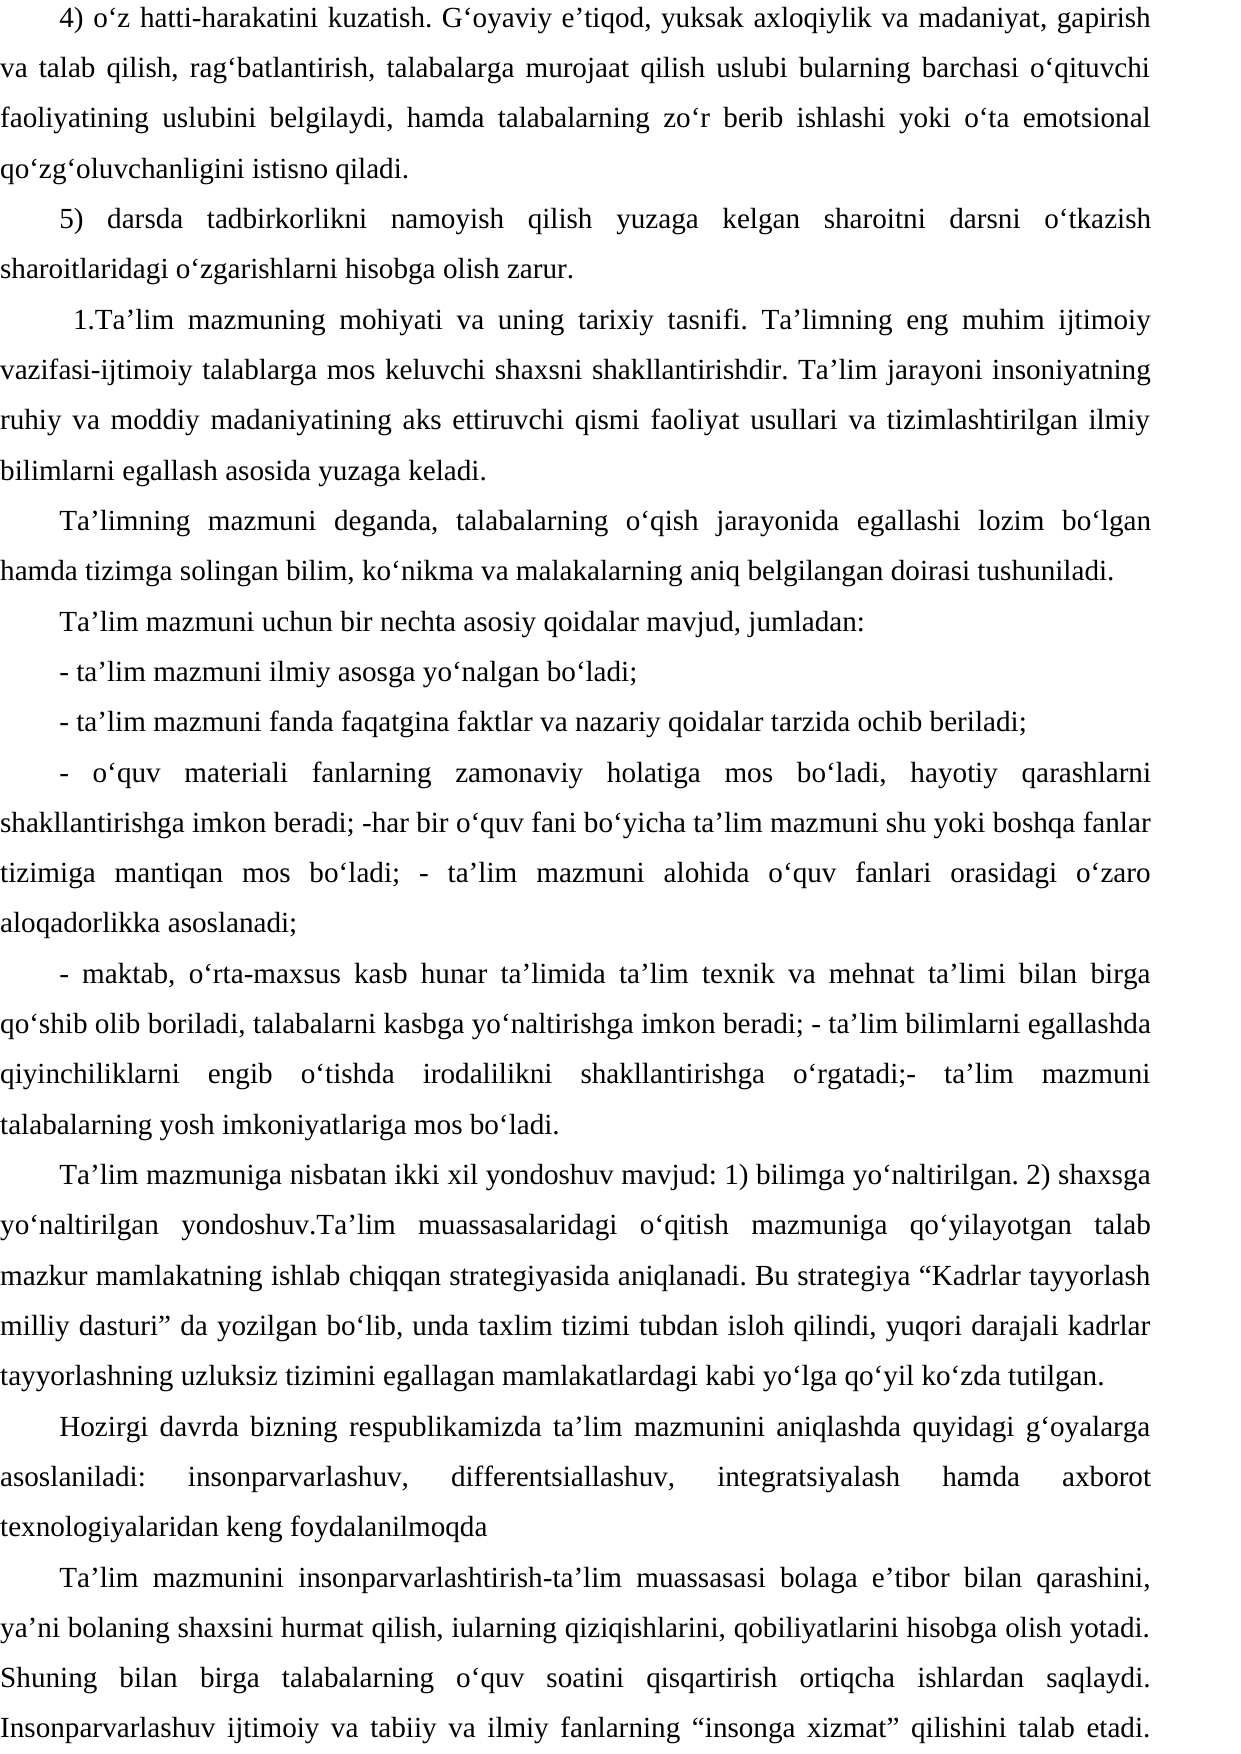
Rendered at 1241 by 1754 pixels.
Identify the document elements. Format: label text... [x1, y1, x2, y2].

text - maktab, o‘rta-maxsus kasb hunar ta’limida ta’lim texnik va mehnat ta’limi bilan birga qo‘shib olib boriladi, talabalarni kasbga yo‘naltirishga imkon beradi; - ta’lim bilimlarni egallashda qiyinchiliklarni engib o‘tishda irodalilikni shakllantirishga o‘rgatadi;- ta’lim mazmuni talabalarning yosh imkoniyatlariga mos bo‘ladi. [0, 956, 1152, 1140]
text 4) o‘z hatti-harakatini kuzatish. G‘oyaviy e’tiqod, yuksak axloqiylik va madaniyat, gapirish va talab qilish, rag‘batlantirish, talabalarga murojaat qilish uslubi bularning barchasi o‘qituvchi faoliyatining uslubini belgilaydi, hamda talabalarning zo‘r berib ishlashi yoki o‘ta emotsional qo‘zg‘oluvchanligini istisno qiladi. [0, 0, 1152, 184]
text Ta’limning mazmuni deganda, talabalarning o‘qish jarayonida egallashi lozim bo‘lgan hamda tizimga solingan bilim, ko‘nikma va malakalarning aniq belgilangan doirasi tushuniladi. [0, 503, 1152, 587]
text Ta’lim mazmuni uchun bir nechta asosiy qoidalar mavjud, jumladan: [0, 604, 1152, 637]
text 5) darsda tadbirkorlikni namoyish qilish yuzaga kelgan sharoitni darsni o‘tkazish sharoitlaridagi o‘zgarishlarni hisobga olish zarur. [0, 201, 1152, 285]
text - ta’lim mazmuni fanda faqatgina faktlar va nazariy qoidalar tarzida ochib beriladi; [0, 704, 1152, 738]
text Hozirgi davrda bizning respublikamizda ta’lim mazmunini aniqlashda quyidagi g‘oyalarga asoslaniladi: insonparvarlashuv, differentsiallashuv, integratsiyalash hamda axborot texnologiyalaridan keng foydalanilmoqda [0, 1409, 1152, 1543]
text 1.Ta’lim mazmuning mohiyati va uning tarixiy tasnifi. Ta’limning eng muhim ijtimoiy vazifasi-ijtimoiy talablarga mos keluvchi shaxsni shakllantirishdir. Ta’lim jarayoni insoniyatning ruhiy va moddiy madaniyatining aks ettiruvchi qismi faoliyat usullari va tizimlashtirilgan ilmiy bilimlarni egallash asosida yuzaga keladi. [0, 302, 1152, 486]
text - o‘quv materiali fanlarning zamonaviy holatiga mos bo‘ladi, hayotiy qarashlarni shakllantirishga imkon beradi; -har bir o‘quv fani bo‘yicha ta’lim mazmuni shu yoki boshqa fanlar tizimiga mantiqan mos bo‘ladi; - ta’lim mazmuni alohida o‘quv fanlari orasidagi o‘zaro aloqadorlikka asoslanadi; [0, 755, 1152, 939]
text Ta’lim mazmuniga nisbatan ikki xil yondoshuv mavjud: 1) bilimga yo‘naltirilgan. 2) shaxsga yo‘naltirilgan yondoshuv.Ta’lim muassasalaridagi o‘qitish mazmuniga qo‘yilayotgan talab mazkur mamlakatning ishlab chiqqan strategiyasida aniqlanadi. Bu strategiya “Kadrlar tayyorlash milliy dasturi” da yozilgan bo‘lib, unda taxlim tizimi tubdan isloh qilindi, yuqori darajali kadrlar tayyorlashning uzluksiz tizimini egallagan mamlakatlardagi kabi yo‘lga qo‘yil ko‘zda tutilgan. [0, 1157, 1152, 1392]
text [0, 1560, 1152, 1744]
text - ta’lim mazmuni ilmiy asosga yo‘nalgan bo‘ladi; [0, 654, 1152, 688]
